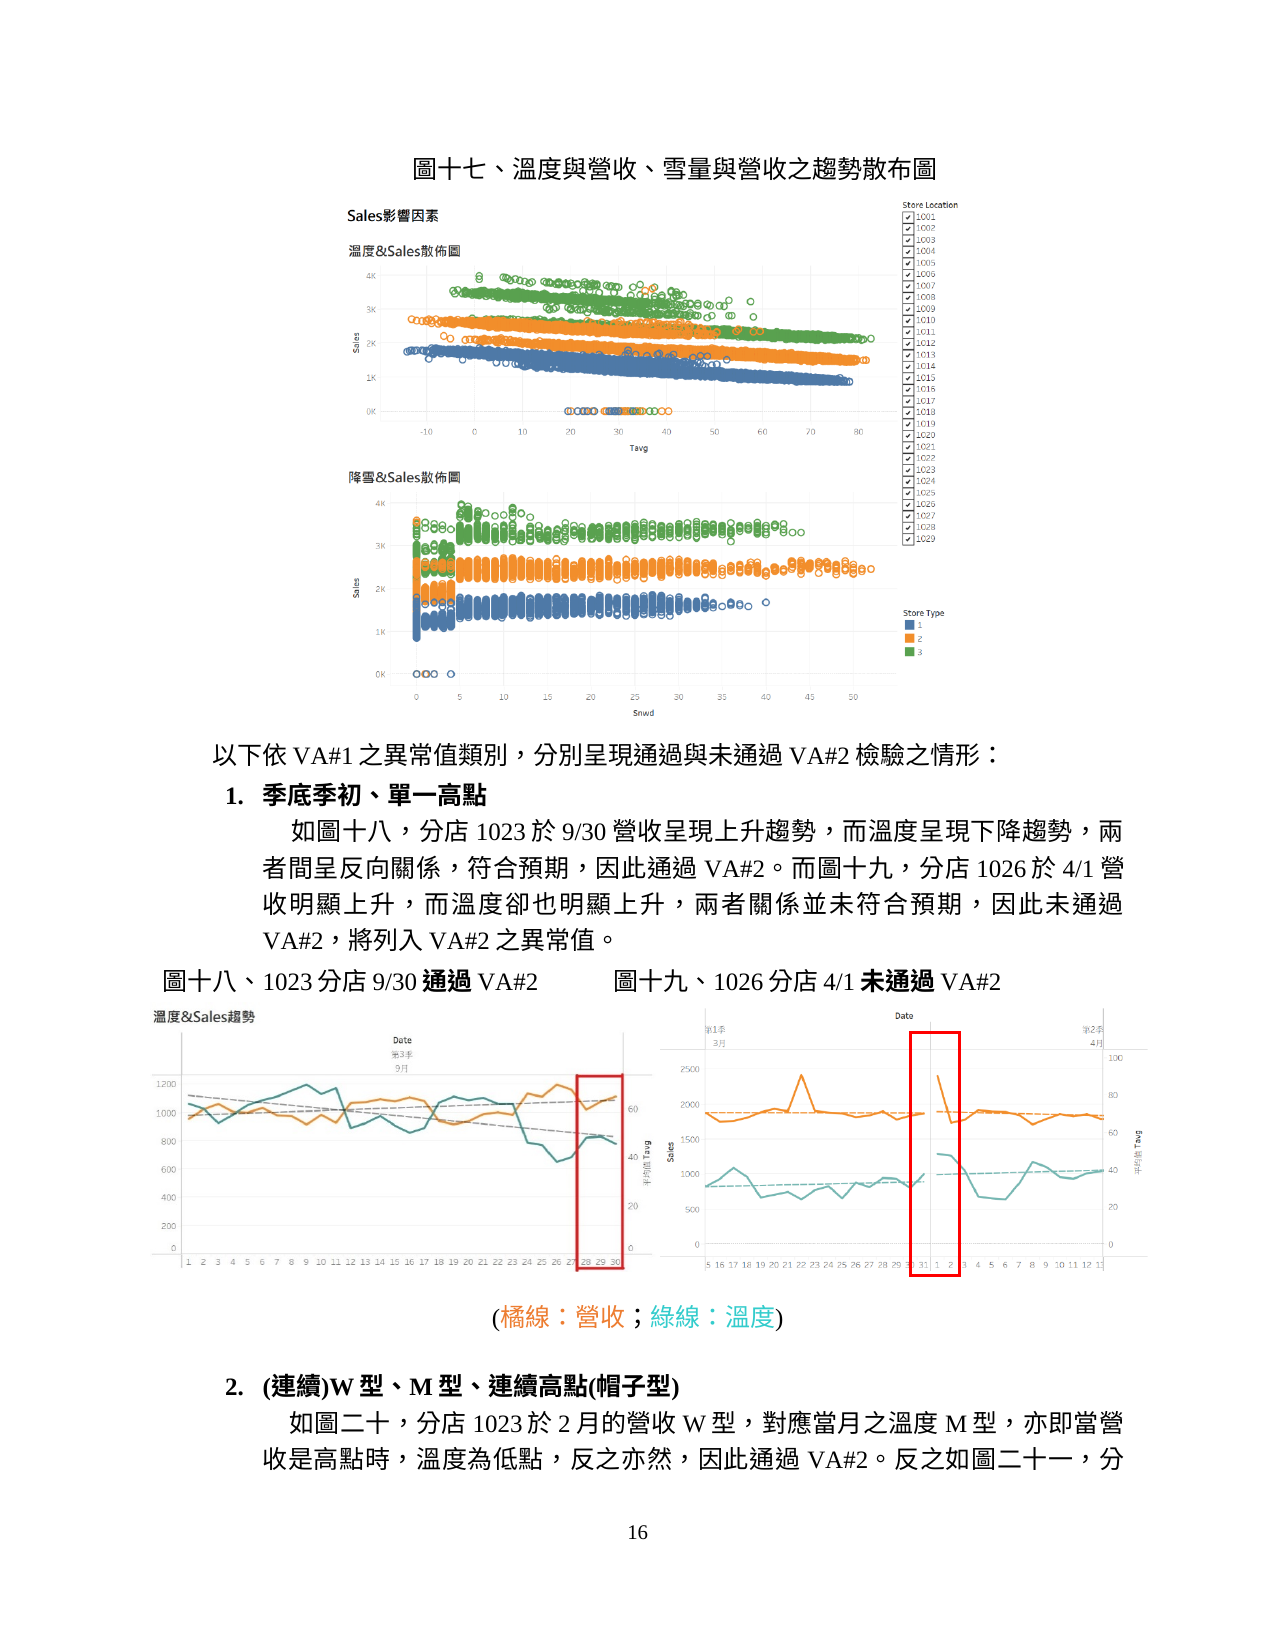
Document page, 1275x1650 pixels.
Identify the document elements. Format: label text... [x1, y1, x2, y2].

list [262, 1403, 1125, 1476]
list 如圖十八，分店1023於9/30營收呈現上升趨勢，而溫度呈現下降趨勢，兩者間呈反向關係，符合預期，因此通過VA#2。而圖十九，分店1026於4/1營收明顯上升，而溫度卻也明顯上升，兩者關係並未符合預期，因此未通過VA#2，將列入VA#2之異常值。 [262, 812, 1125, 957]
list 季底季初、單一高點 [225, 776, 1125, 812]
picture [912, 1034, 958, 1272]
picture [150, 1002, 656, 1272]
text 以下依VA#1之異常值類別，分別呈現通過與未通過VA#2檢驗之情形： [150, 735, 1125, 771]
text 圖十八、1023分店9/30通過VA#2 圖十九、1026分店4/1未通過VA#2 [150, 961, 1125, 997]
list 圖十七、溫度與營收、雪量與營收之趨勢散布圖 [225, 150, 1125, 186]
picture [337, 190, 1013, 731]
picture [658, 1002, 1148, 1272]
list (連續)W型、M型、連續高點(帽子型) [225, 1367, 1125, 1403]
text (橘線：營收；綠線：溫度) [150, 1298, 1125, 1334]
